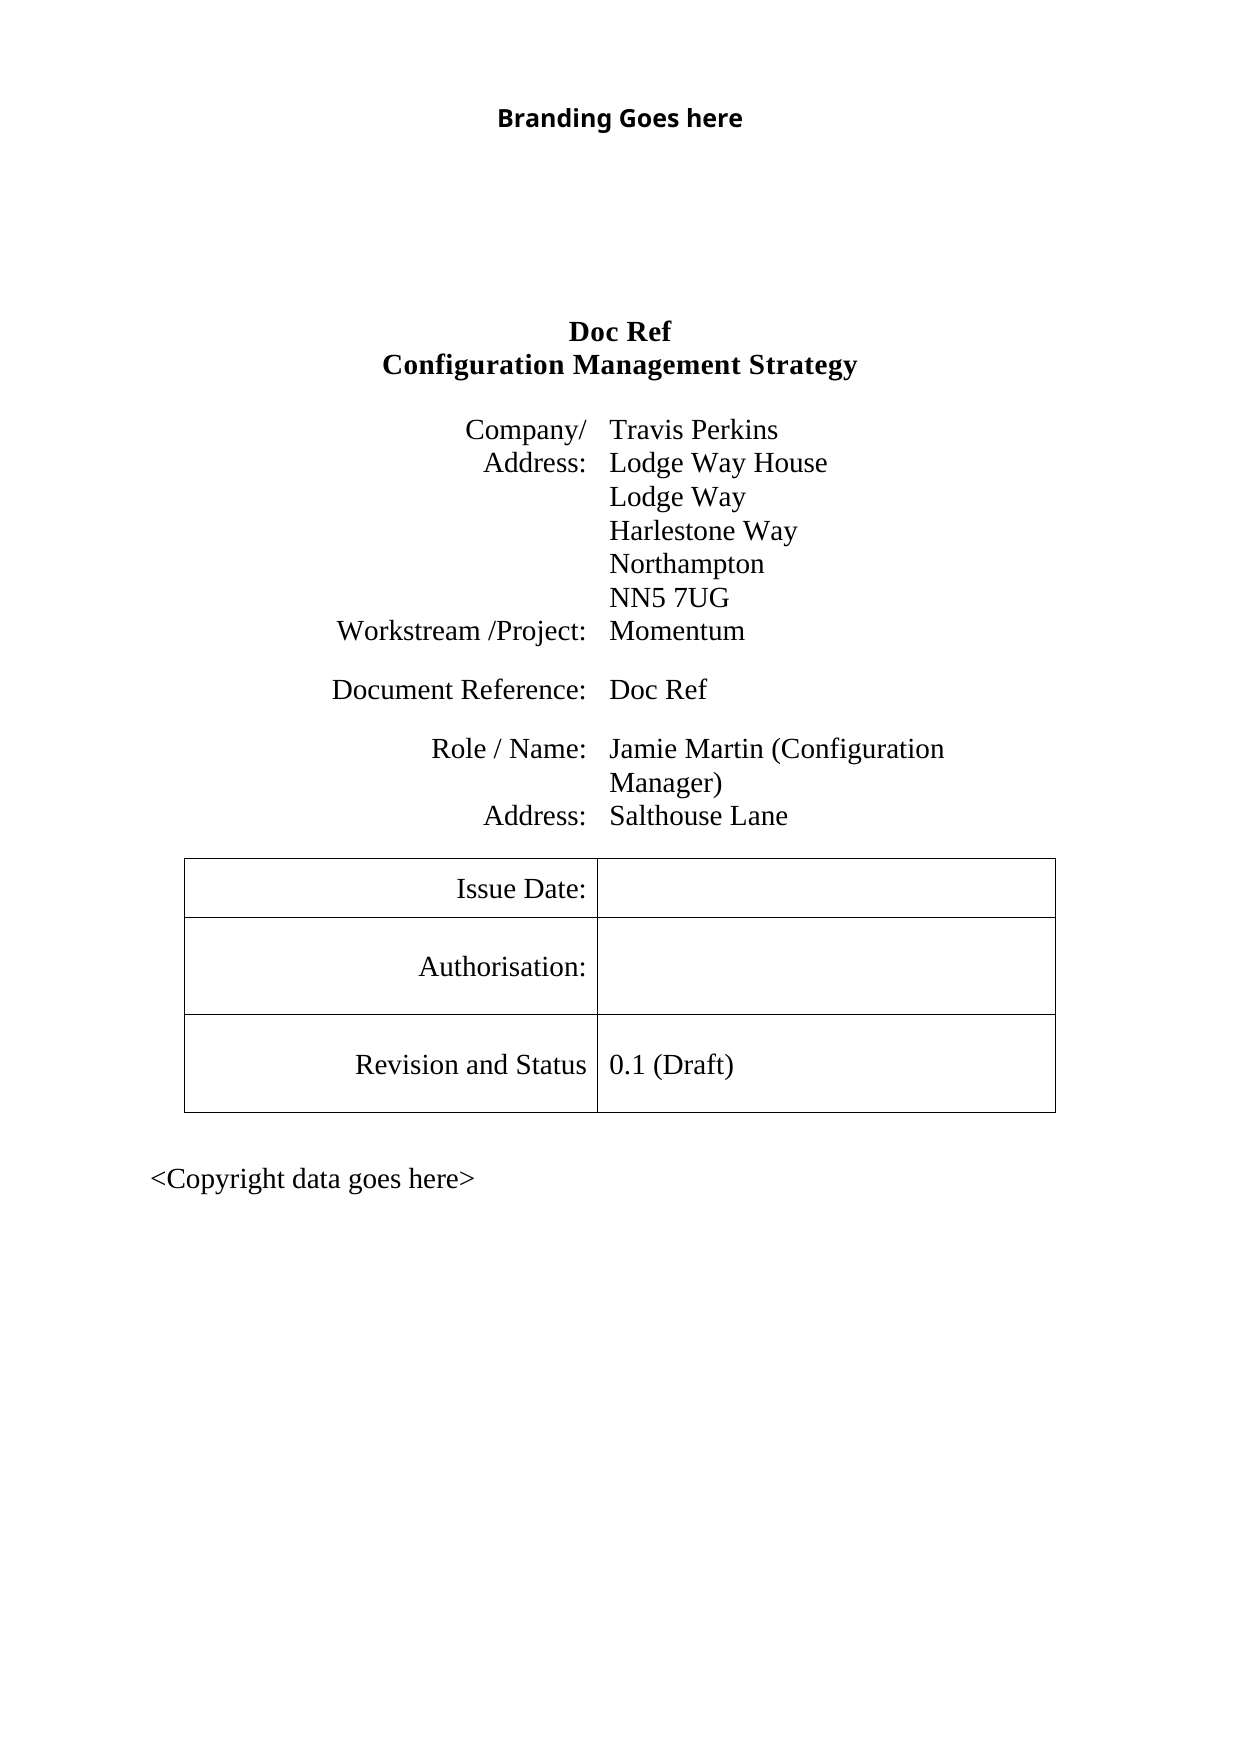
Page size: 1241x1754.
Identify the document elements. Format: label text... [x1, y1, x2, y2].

table_cell Document Reference: [185, 672, 598, 731]
table_header Travis Perkins Lodge Way House Lodge Way Harlestone Way Northampton NN5 7UG [598, 412, 1056, 613]
table_cell Workstream /Project: [185, 613, 598, 672]
table_cell Salthouse Lane [598, 799, 1056, 857]
table_cell Revision and Status [185, 1015, 597, 1112]
table_cell Authorisation: [185, 918, 597, 1014]
table_cell [598, 918, 1055, 1014]
table_cell 0.1 (Draft) [598, 1015, 1055, 1112]
table_cell [598, 859, 1055, 917]
text <Copyright data goes here> [150, 1161, 1090, 1195]
table_cell Momentum [598, 613, 1056, 672]
table_cell Address: [185, 799, 598, 857]
table_cell Role / Name: [185, 731, 598, 798]
table_cell Doc Ref [598, 672, 1056, 731]
table_cell Issue Date: [185, 859, 597, 917]
table_header Company/ Address: [185, 412, 598, 613]
table_cell Jamie Martin (Configuration Manager) [598, 731, 1056, 798]
